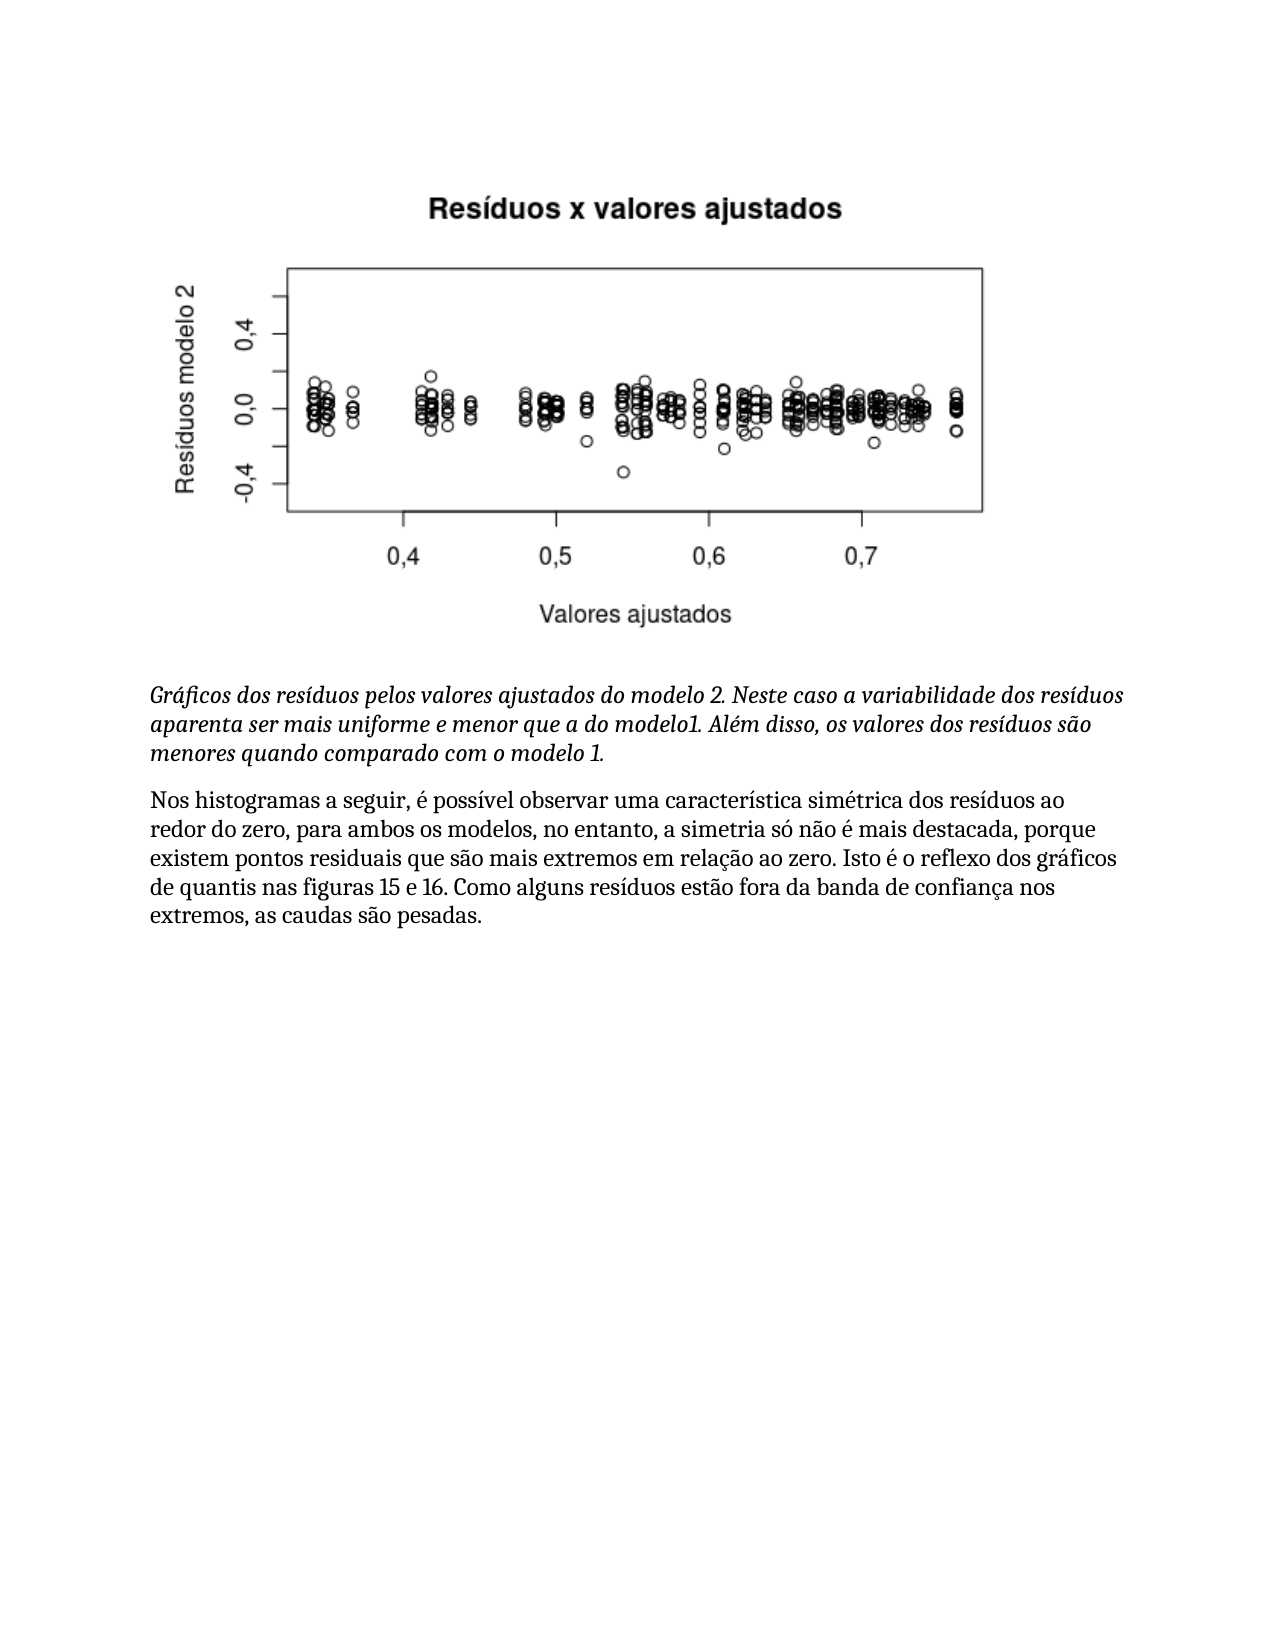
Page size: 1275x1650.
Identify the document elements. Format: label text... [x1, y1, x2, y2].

text Nos histogramas a seguir, é possível observar uma característica simétrica dos resíduos ao redor do zero, para ambos os modelos, no entanto, a simetria só não é mais destacada, porque existem pontos residuais que são mais extremos em relação ao zero. Isto é o reflexo dos gráficos de quantis nas figuras 15 e 16. Como alguns resíduos estão fora da banda de confiança nos extremos, as caudas são pesadas. [150, 786, 1125, 930]
picture [168, 150, 1044, 661]
text Gráficos dos resíduos pelos valores ajustados do modelo 2. Neste caso a variabilidade dos resíduos aparenta ser mais uniforme e menor que a do modelo1. Além disso, os valores dos resíduos são menores quando comparado com o modelo 1. [150, 681, 1125, 767]
